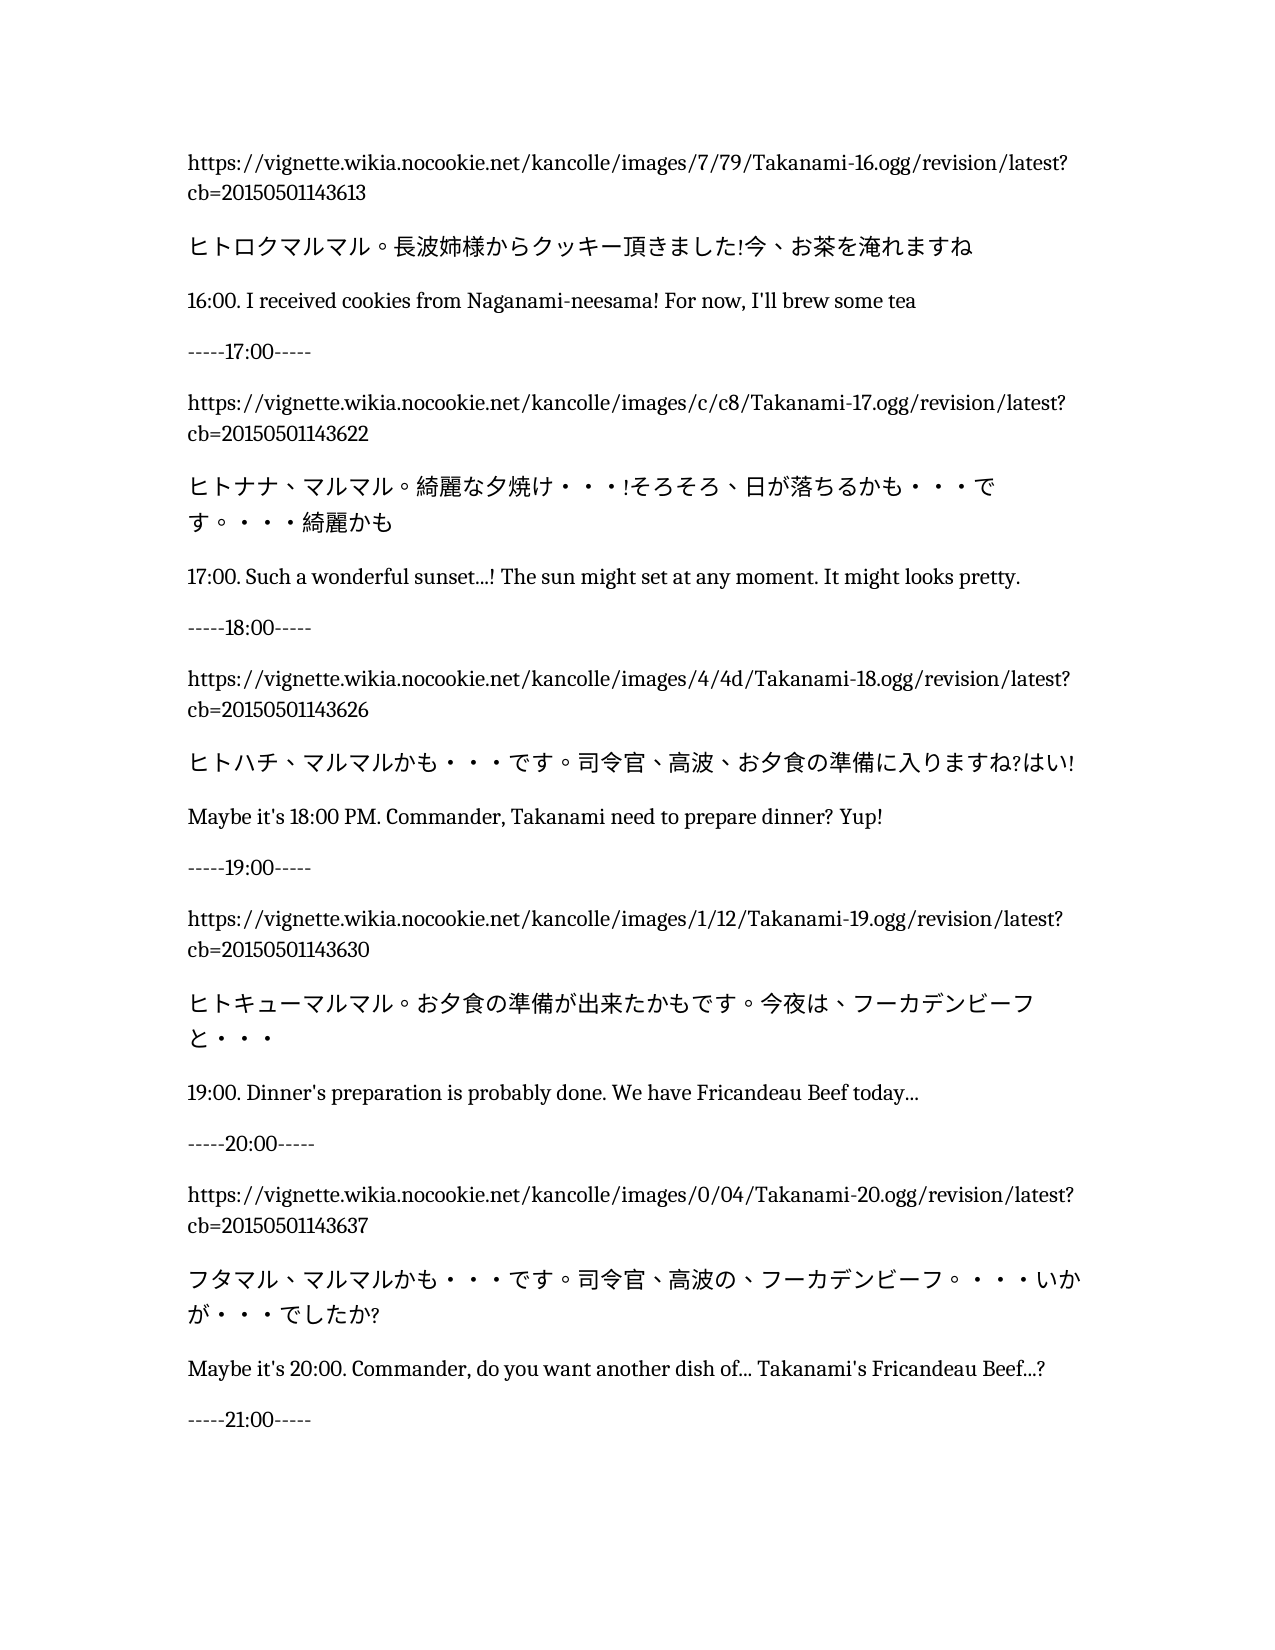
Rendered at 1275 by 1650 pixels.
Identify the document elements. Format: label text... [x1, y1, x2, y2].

text -----19:00----- [187, 855, 1087, 882]
text https://vignette.wikia.nocookie.net/kancolle/images/1/12/Takanami-19.ogg/revision/latest?cb=20150501143630 [187, 906, 1087, 963]
text https://vignette.wikia.nocookie.net/kancolle/images/7/79/Takanami-16.ogg/revision/latest?cb=20150501143613 [187, 150, 1087, 207]
text -----20:00----- [187, 1131, 1087, 1158]
text ヒトキューマルマル。お夕食の準備が出来たかもです。今夜は、フーカデンビーフと・・・ [187, 987, 1087, 1055]
text フタマル、マルマルかも・・・です。司令官、高波の、フーカデンビーフ。・・・いかが・・・でしたか? [187, 1263, 1087, 1331]
text -----21:00----- [187, 1407, 1087, 1434]
text https://vignette.wikia.nocookie.net/kancolle/images/c/c8/Takanami-17.ogg/revision/latest?cb=20150501143622 [187, 390, 1087, 447]
text Maybe it's 20:00. Commander, do you want another dish of... Takanami's Fricandeau Beef...? [187, 1356, 1087, 1383]
text Maybe it's 18:00 PM. Commander, Takanami need to prepare dinner? Yup! [187, 804, 1087, 831]
text ヒトナナ、マルマル。綺麗な夕焼け・・・!そろそろ、日が落ちるかも・・・です。・・・綺麗かも [187, 471, 1087, 538]
text https://vignette.wikia.nocookie.net/kancolle/images/0/04/Takanami-20.ogg/revision/latest?cb=20150501143637 [187, 1182, 1087, 1239]
text https://vignette.wikia.nocookie.net/kancolle/images/4/4d/Takanami-18.ogg/revision/latest?cb=20150501143626 [187, 666, 1087, 723]
text -----18:00----- [187, 615, 1087, 641]
text -----17:00----- [187, 339, 1087, 365]
text ヒトロクマルマル。長波姉様からクッキー頂きました!今、お茶を淹れますね [187, 231, 1087, 262]
text 19:00. Dinner's preparation is probably done. We have Fricandeau Beef today... [187, 1080, 1087, 1107]
text 17:00. Such a wonderful sunset...! The sun might set at any moment. It might looks pretty. [187, 564, 1087, 590]
text 16:00. I received cookies from Naganami-neesama! For now, I'll brew some tea [187, 288, 1087, 314]
text ヒトハチ、マルマルかも・・・です。司令官、高波、お夕食の準備に入りますね?はい! [187, 747, 1087, 779]
